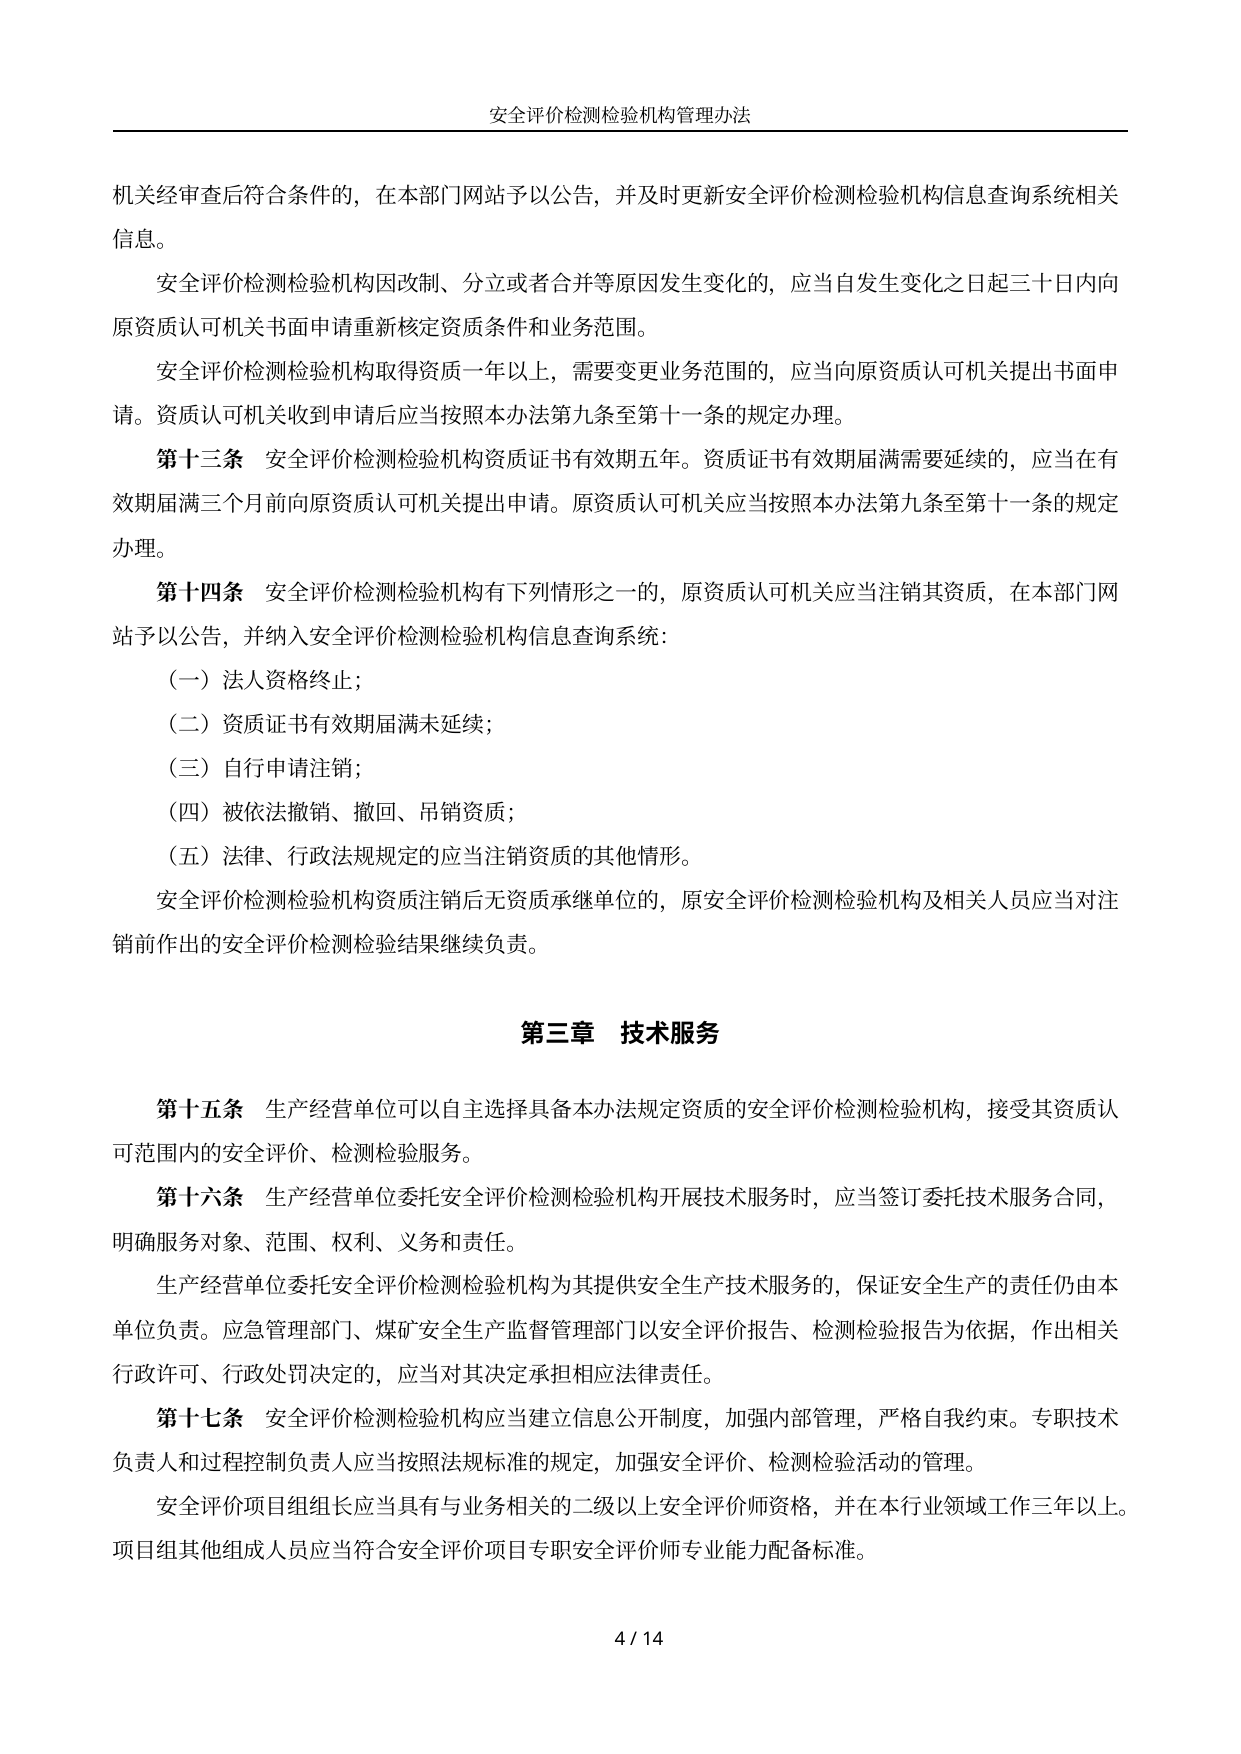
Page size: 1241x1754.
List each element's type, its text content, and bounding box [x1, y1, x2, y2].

subtitle 第三章 技术服务 [112, 1009, 1128, 1053]
text （二）资质证书有效期届满未延续； [112, 701, 1128, 745]
text 第十六条 生产经营单位委托安全评价检测检验机构开展技术服务时，应当签订委托技术服务合同，明确服务对象、范围、权利、义务和责任。 [112, 1174, 1128, 1262]
text 安全评价检测检验机构资质注销后无资质承继单位的，原安全评价检测检验机构及相关人员应当对注销前作出的安全评价检测检验结果继续负责。 [112, 877, 1128, 965]
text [112, 172, 1128, 260]
text 第十七条 安全评价检测检验机构应当建立信息公开制度，加强内部管理，严格自我约束。专职技术负责人和过程控制负责人应当按照法规标准的规定，加强安全评价、检测检验活动的管理。 [112, 1395, 1128, 1483]
text （四）被依法撤销、撤回、吊销资质； [112, 789, 1128, 833]
text 第十三条 安全评价检测检验机构资质证书有效期五年。资质证书有效期届满需要延续的，应当在有效期届满三个月前向原资质认可机关提出申请。原资质认可机关应当按照本办法第九条至第十一条的规定办理。 [112, 436, 1128, 568]
text 安全评价检测检验机构取得资质一年以上，需要变更业务范围的，应当向原资质认可机关提出书面申请。资质认可机关收到申请后应当按照本办法第九条至第十一条的规定办理。 [112, 348, 1128, 436]
text 第十四条 安全评价检测检验机构有下列情形之一的，原资质认可机关应当注销其资质，在本部门网站予以公告，并纳入安全评价检测检验机构信息查询系统： [112, 568, 1128, 657]
text 安全评价检测检验机构因改制、分立或者合并等原因发生变化的，应当自发生变化之日起三十日内向原资质认可机关书面申请重新核定资质条件和业务范围。 [112, 260, 1128, 348]
text （一）法人资格终止； [112, 657, 1128, 701]
text （五）法律、行政法规规定的应当注销资质的其他情形。 [112, 833, 1128, 877]
text （三）自行申请注销； [112, 745, 1128, 789]
text 安全评价项目组组长应当具有与业务相关的二级以上安全评价师资格，并在本行业领域工作三年以上。项目组其他组成人员应当符合安全评价项目专职安全评价师专业能力配备标准。 [112, 1483, 1128, 1571]
text 生产经营单位委托安全评价检测检验机构为其提供安全生产技术服务的，保证安全生产的责任仍由本单位负责。应急管理部门、煤矿安全生产监督管理部门以安全评价报告、检测检验报告为依据，作出相关行政许可、行政处罚决定的，应当对其决定承担相应法律责任。 [112, 1262, 1128, 1395]
text 第十五条 生产经营单位可以自主选择具备本办法规定资质的安全评价检测检验机构，接受其资质认可范围内的安全评价、检测检验服务。 [112, 1086, 1128, 1174]
